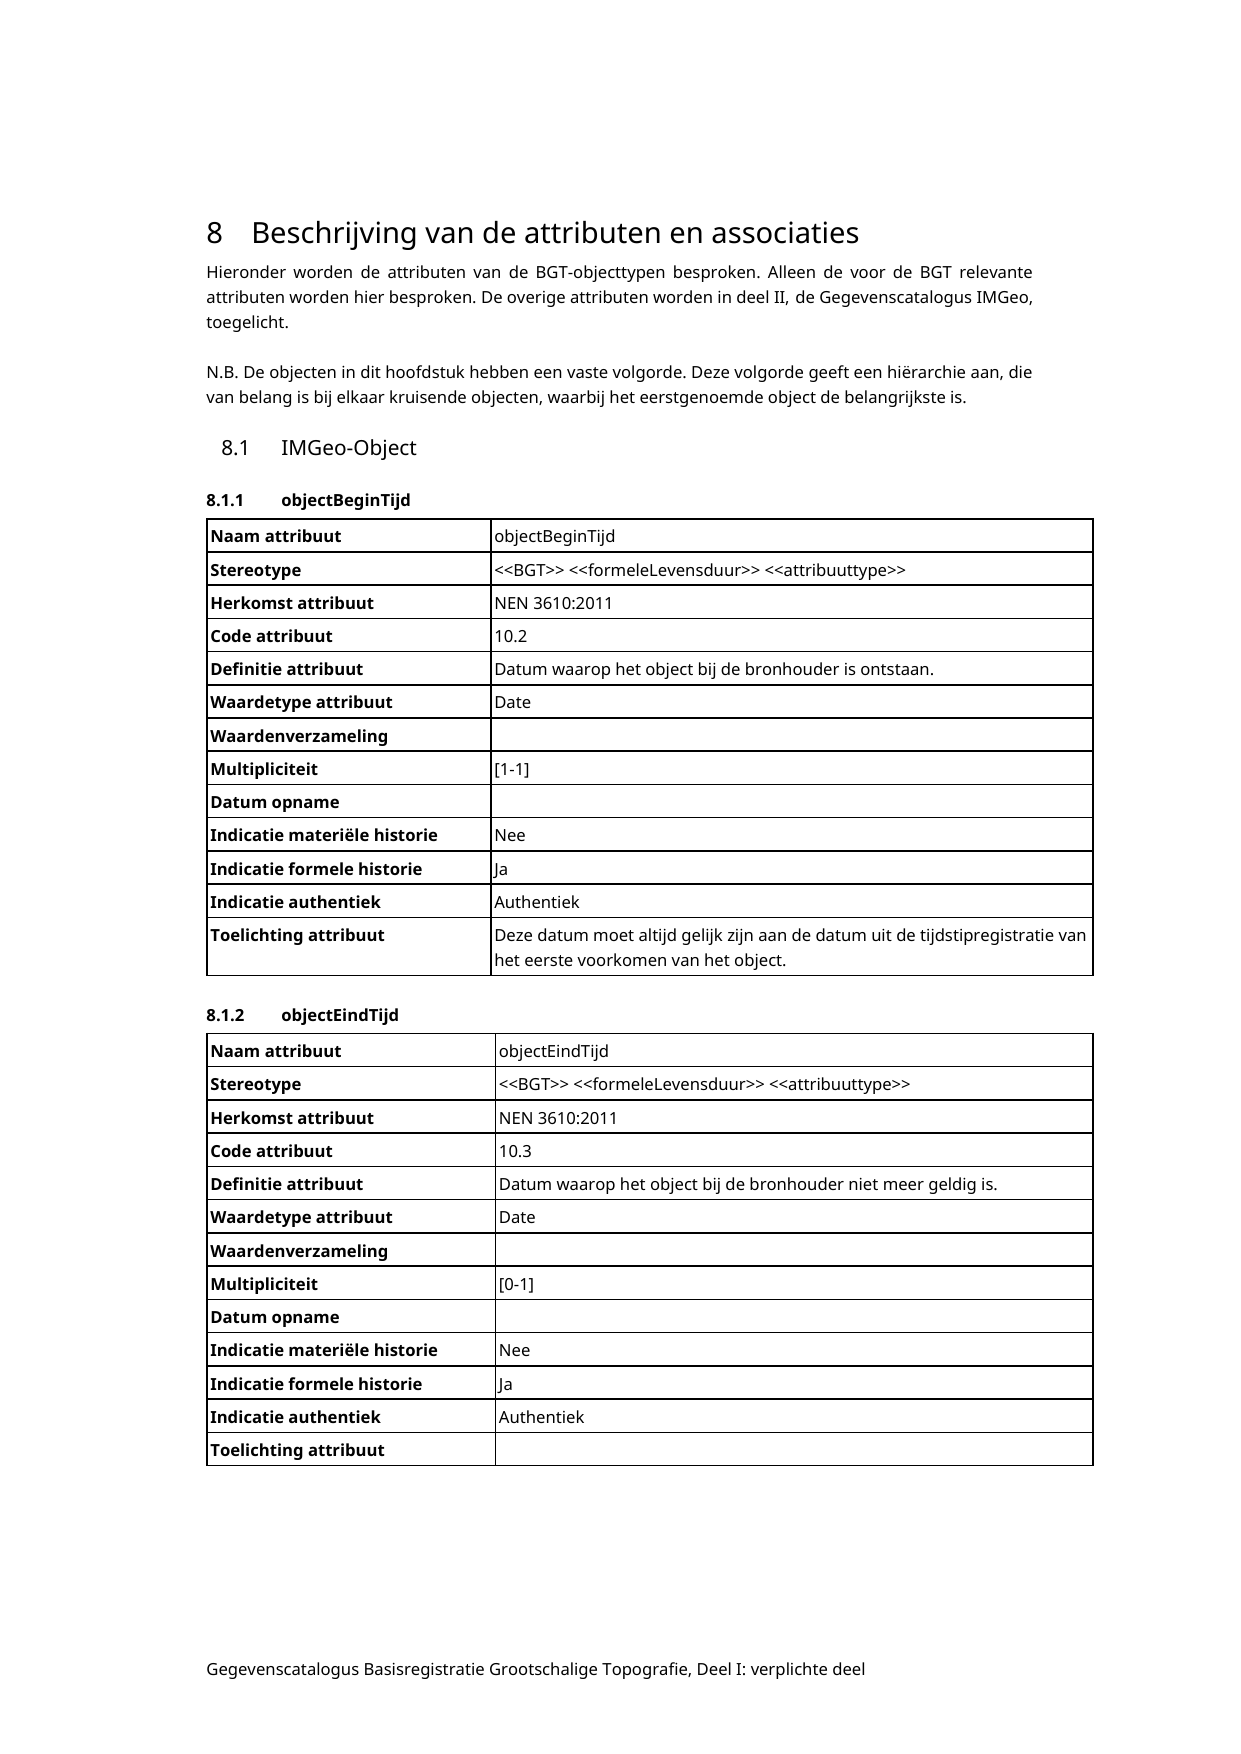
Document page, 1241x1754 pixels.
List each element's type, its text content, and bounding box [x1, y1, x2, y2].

table_cell [0-1] [496, 1267, 1092, 1298]
table_cell Code attribuut [208, 1134, 495, 1166]
table_cell NEN 3610:2011 [496, 1101, 1092, 1132]
table_cell Stereotype [208, 1067, 495, 1099]
table_cell Indicatie authentiek [208, 885, 490, 917]
table_cell Waardenverzameling [208, 719, 490, 750]
table_cell [496, 1433, 1092, 1464]
table_cell Toelichting attribuut [208, 918, 490, 975]
table_cell Herkomst attribuut [208, 1101, 495, 1132]
subtitle objectBeginTijd [206, 487, 1033, 512]
table_cell <<BGT>> <<formeleLevensduur>> <<attribuuttype>> [492, 553, 1092, 584]
table_cell Definitie attribuut [208, 1167, 495, 1199]
table_cell Stereotype [208, 553, 490, 584]
table_cell Nee [492, 818, 1092, 850]
table_cell Definitie attribuut [208, 652, 490, 684]
table_cell Herkomst attribuut [208, 586, 490, 617]
table_cell NEN 3610:2011 [492, 586, 1092, 617]
table_cell 10.3 [496, 1134, 1092, 1166]
table_cell Datum waarop het object bij de bronhouder niet meer geldig is. [496, 1167, 1092, 1199]
table_cell Waardetype attribuut [208, 1200, 495, 1232]
table_cell Date [492, 686, 1092, 717]
table_cell [496, 1300, 1092, 1332]
table_cell <<BGT>> <<formeleLevensduur>> <<attribuuttype>> [496, 1067, 1092, 1099]
table_cell Authentiek [492, 885, 1092, 917]
table_cell Code attribuut [208, 619, 490, 651]
table_cell Ja [492, 852, 1092, 883]
table_cell [496, 1234, 1092, 1265]
table_cell Nee [496, 1333, 1092, 1365]
table_cell Indicatie authentiek [208, 1400, 495, 1431]
table_cell Waardetype attribuut [208, 686, 490, 717]
table_cell Indicatie materiële historie [208, 1333, 495, 1365]
table_header Naam attribuut [208, 1034, 495, 1066]
subtitle objectEindTijd [206, 1001, 1033, 1026]
table_cell Multipliciteit [208, 1267, 495, 1298]
table_cell Datum waarop het object bij de bronhouder is ontstaan. [492, 652, 1092, 684]
table_cell [492, 785, 1092, 817]
table_cell Indicatie formele historie [208, 1367, 495, 1398]
table_cell Deze datum moet altijd gelijk zijn aan de datum uit de tijdstipregistratie van het eerste voorkomen van het object. [492, 918, 1092, 975]
table_cell Toelichting attribuut [208, 1433, 495, 1464]
table_cell [1-1] [492, 752, 1092, 784]
table_cell Date [496, 1200, 1092, 1232]
table_cell 10.2 [492, 619, 1092, 651]
table_cell Datum opname [208, 1300, 495, 1332]
table_header Naam attribuut [208, 520, 490, 551]
table_header objectEindTijd [496, 1034, 1092, 1066]
text Hieronder worden de attributen van de BGT-objecttypen besproken. Alleen de voor de BGT relevante attributen worden hier besproken. De overige attributen worden in deel II, de Gegevenscatalogus IMGeo, toegelicht. [206, 258, 1033, 333]
table_cell Indicatie formele historie [208, 852, 490, 883]
subtitle Beschrijving van de attributen en associaties [206, 212, 1033, 252]
table_cell Waardenverzameling [208, 1234, 495, 1265]
text N.B. De objecten in dit hoofdstuk hebben een vaste volgorde. Deze volgorde geeft een hiërarchie aan, die van belang is bij elkaar kruisende objecten, waarbij het eerstgenoemde object de belangrijkste is. [206, 358, 1033, 408]
table_cell Authentiek [496, 1400, 1092, 1431]
table_cell Ja [496, 1367, 1092, 1398]
table_cell Indicatie materiële historie [208, 818, 490, 850]
table_cell Multipliciteit [208, 752, 490, 784]
table_header objectBeginTijd [492, 520, 1092, 551]
table_cell Datum opname [208, 785, 490, 817]
table_cell [492, 719, 1092, 750]
subtitle IMGeo-Object [221, 433, 1033, 462]
